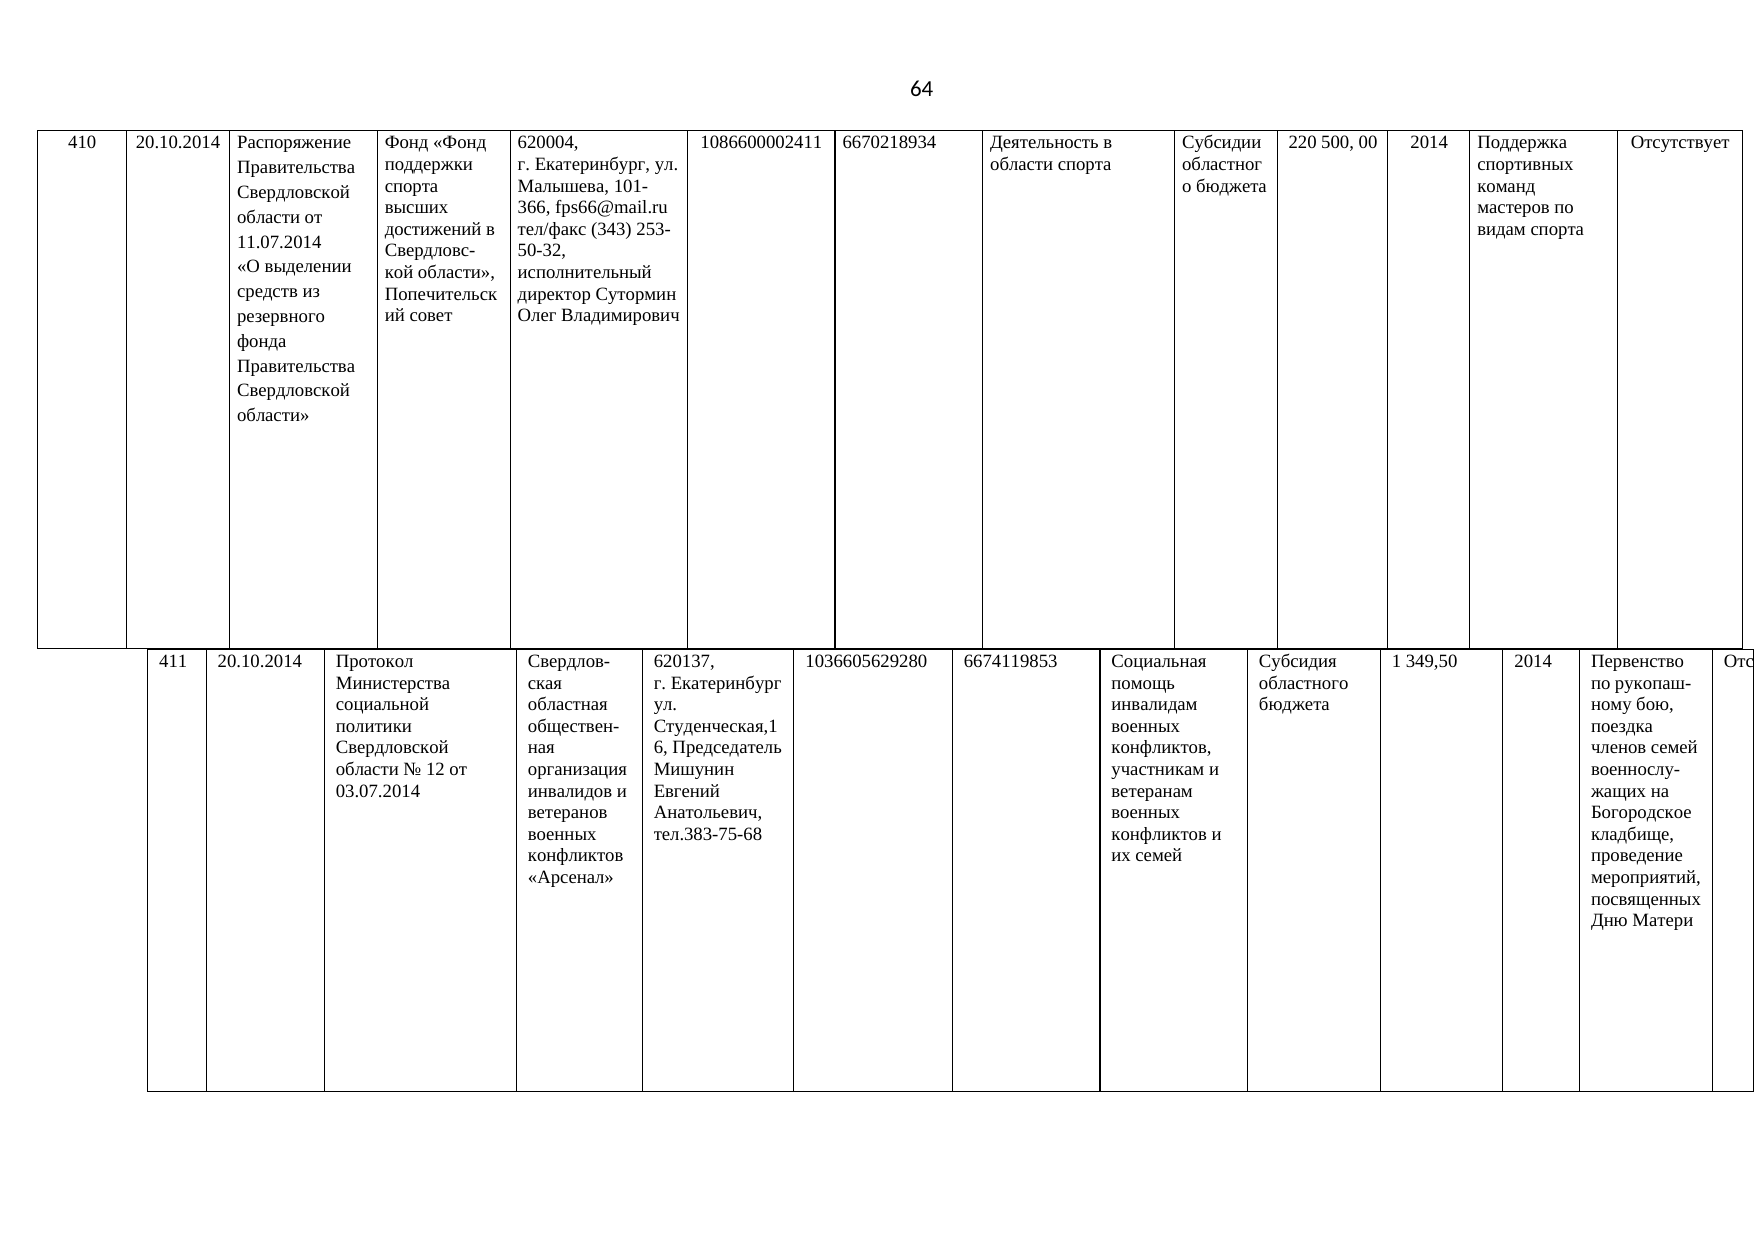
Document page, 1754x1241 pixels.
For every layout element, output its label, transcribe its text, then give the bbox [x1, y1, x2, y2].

table_header 1 349,50 [1381, 650, 1502, 1091]
table_cell 20.10.2014 [127, 131, 229, 648]
table_header Субсидия областного бюджета [1248, 650, 1380, 1091]
table_cell 410 [38, 131, 126, 648]
table_cell 220 500, 00 [1278, 131, 1387, 648]
table_header Социальная помощь инвалидам военных конфликтов, участникам и ветеранам военных конфликтов и их семей [1101, 650, 1247, 1091]
table_header 2014 [1503, 650, 1579, 1091]
table_header 1036605629280 [794, 650, 952, 1091]
table_header 20.10.2014 [207, 650, 324, 1091]
table_cell 1086600002411 [688, 131, 834, 648]
table_cell Деятельность в области спорта [983, 131, 1174, 648]
table_header Отсутствует [1713, 650, 1753, 1091]
table_header Свердлов-ская областная обществен-ная организация инвалидов и ветеранов военных конфликтов «Арсенал» [517, 650, 642, 1091]
table_header Первенство по рукопаш-ному бою, поездка членов семей военнослу-жащих на Богородское кладбище, проведение мероприятий, посвященных Дню Матери [1580, 650, 1712, 1091]
table_cell 6670218934 [836, 131, 982, 648]
table_cell Поддержка спортивных команд мастеров по видам спорта [1470, 131, 1617, 648]
table_cell 2014 [1388, 131, 1469, 648]
table_cell Отсутствует [1618, 131, 1742, 648]
table_header 411 [148, 650, 206, 1091]
table_cell Фонд «Фонд поддержки спорта высших достижений в Свердловс-кой области», Попечительский совет [378, 131, 510, 648]
table_header 6674119853 [953, 650, 1099, 1091]
table_cell Распоряжение Правительства Свердловской области от 11.07.2014 «О выделении средств из резервного фонда Правительства Свердловской области» [230, 131, 377, 648]
table_header 620137, г. Екатеринбург ул. Студенческая,16, Председатель Мишунин Евгений Анатольевич, тел.383-75-68 [643, 650, 793, 1091]
table_header Протокол Министерства социальной политики Свердловской области № 12 от 03.07.2014 [325, 650, 516, 1091]
table_cell Субсидии областного бюджета [1175, 131, 1277, 648]
table_cell 620004, г. Екатеринбург, ул. Малышева, 101-366, fps66@mail.ru тел/факс (343) 253-50-32, исполнительный директор Сутормин Олег Владимирович [511, 131, 687, 648]
